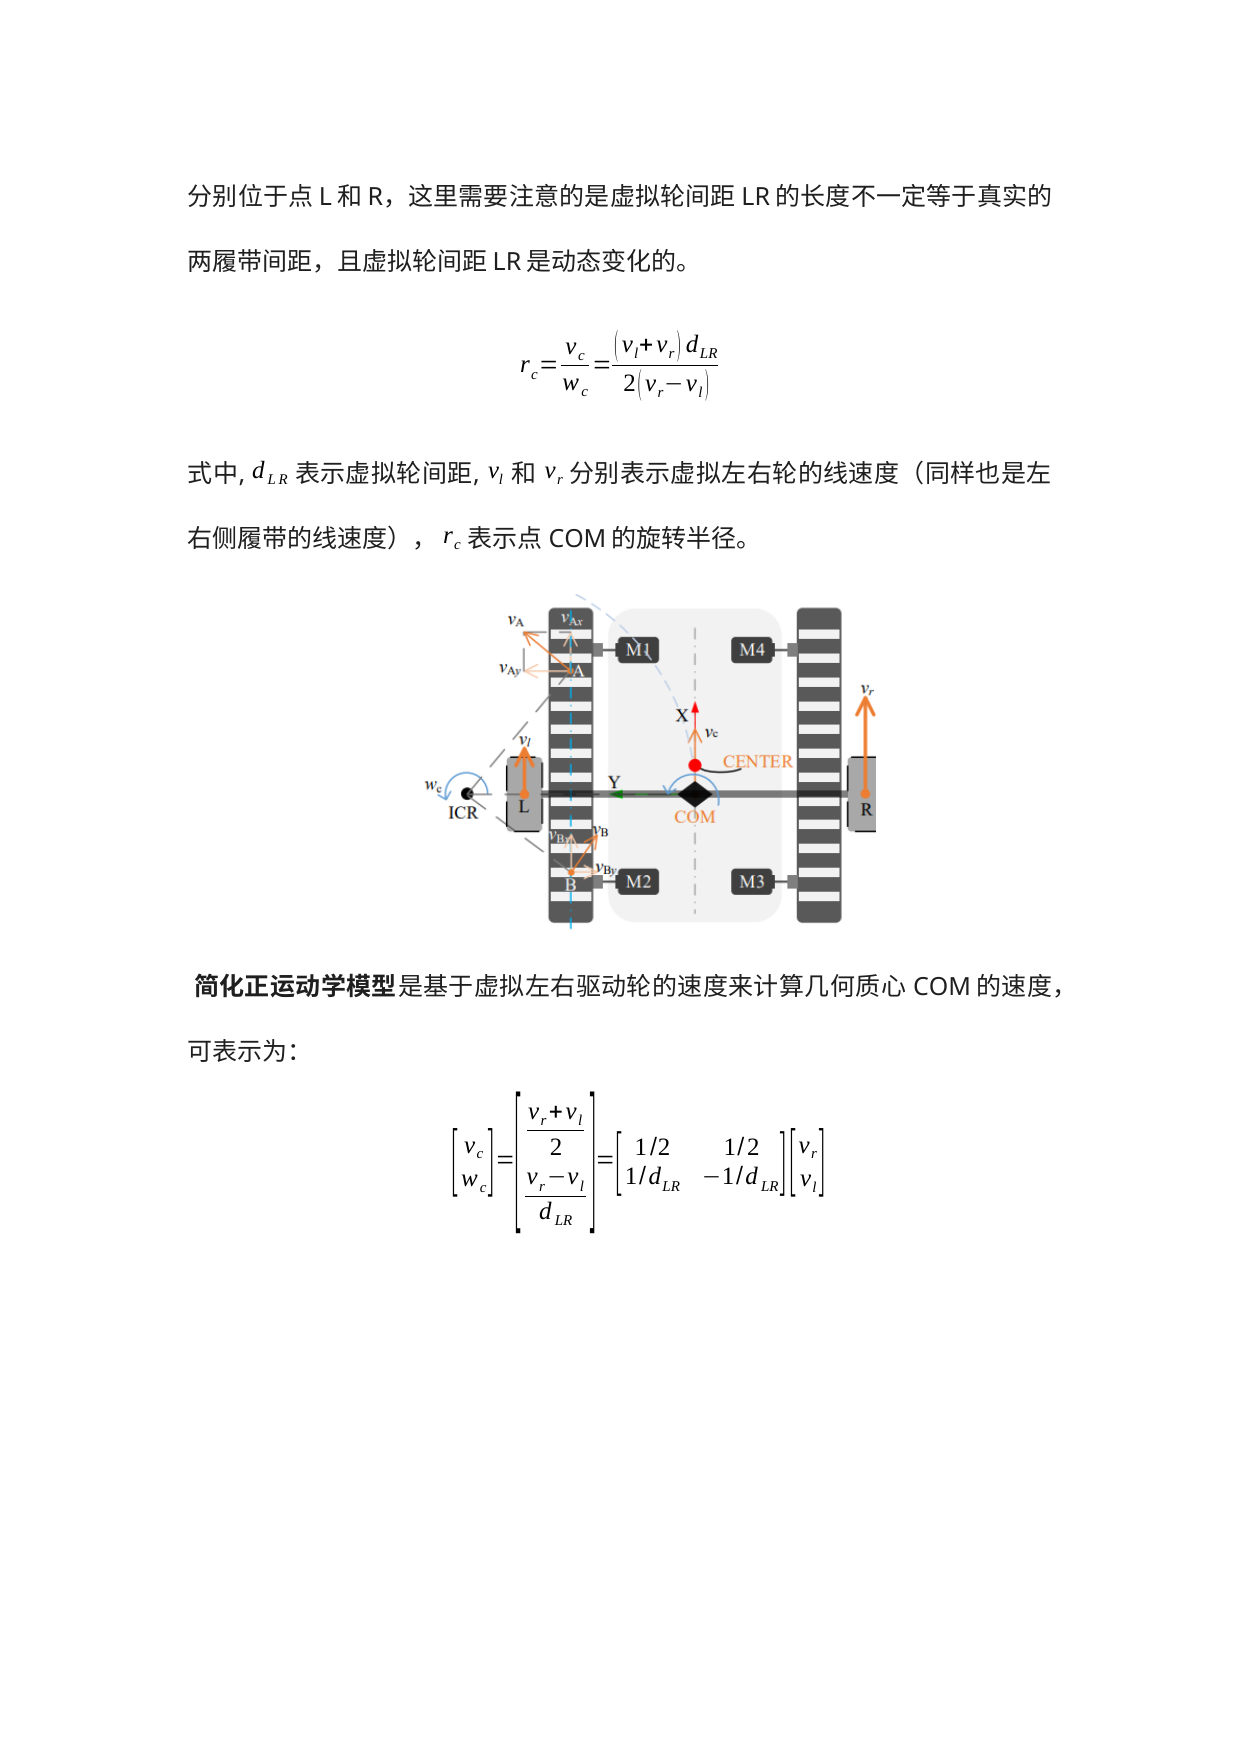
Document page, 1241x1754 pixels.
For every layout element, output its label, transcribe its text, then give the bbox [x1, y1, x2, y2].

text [187, 162, 1053, 292]
picture [408, 594, 876, 944]
text 式中, 表示虚拟轮间距, 和 分别表示虚拟左右轮的线速度（同样也是左右侧履带的线速度）， 表示点 COM的旋转半径。 [187, 439, 1053, 569]
text 简化正运动学模型是基于虚拟左右驱动轮的速度来计算几何质心COM的速度，可表示为： [187, 952, 1053, 1082]
